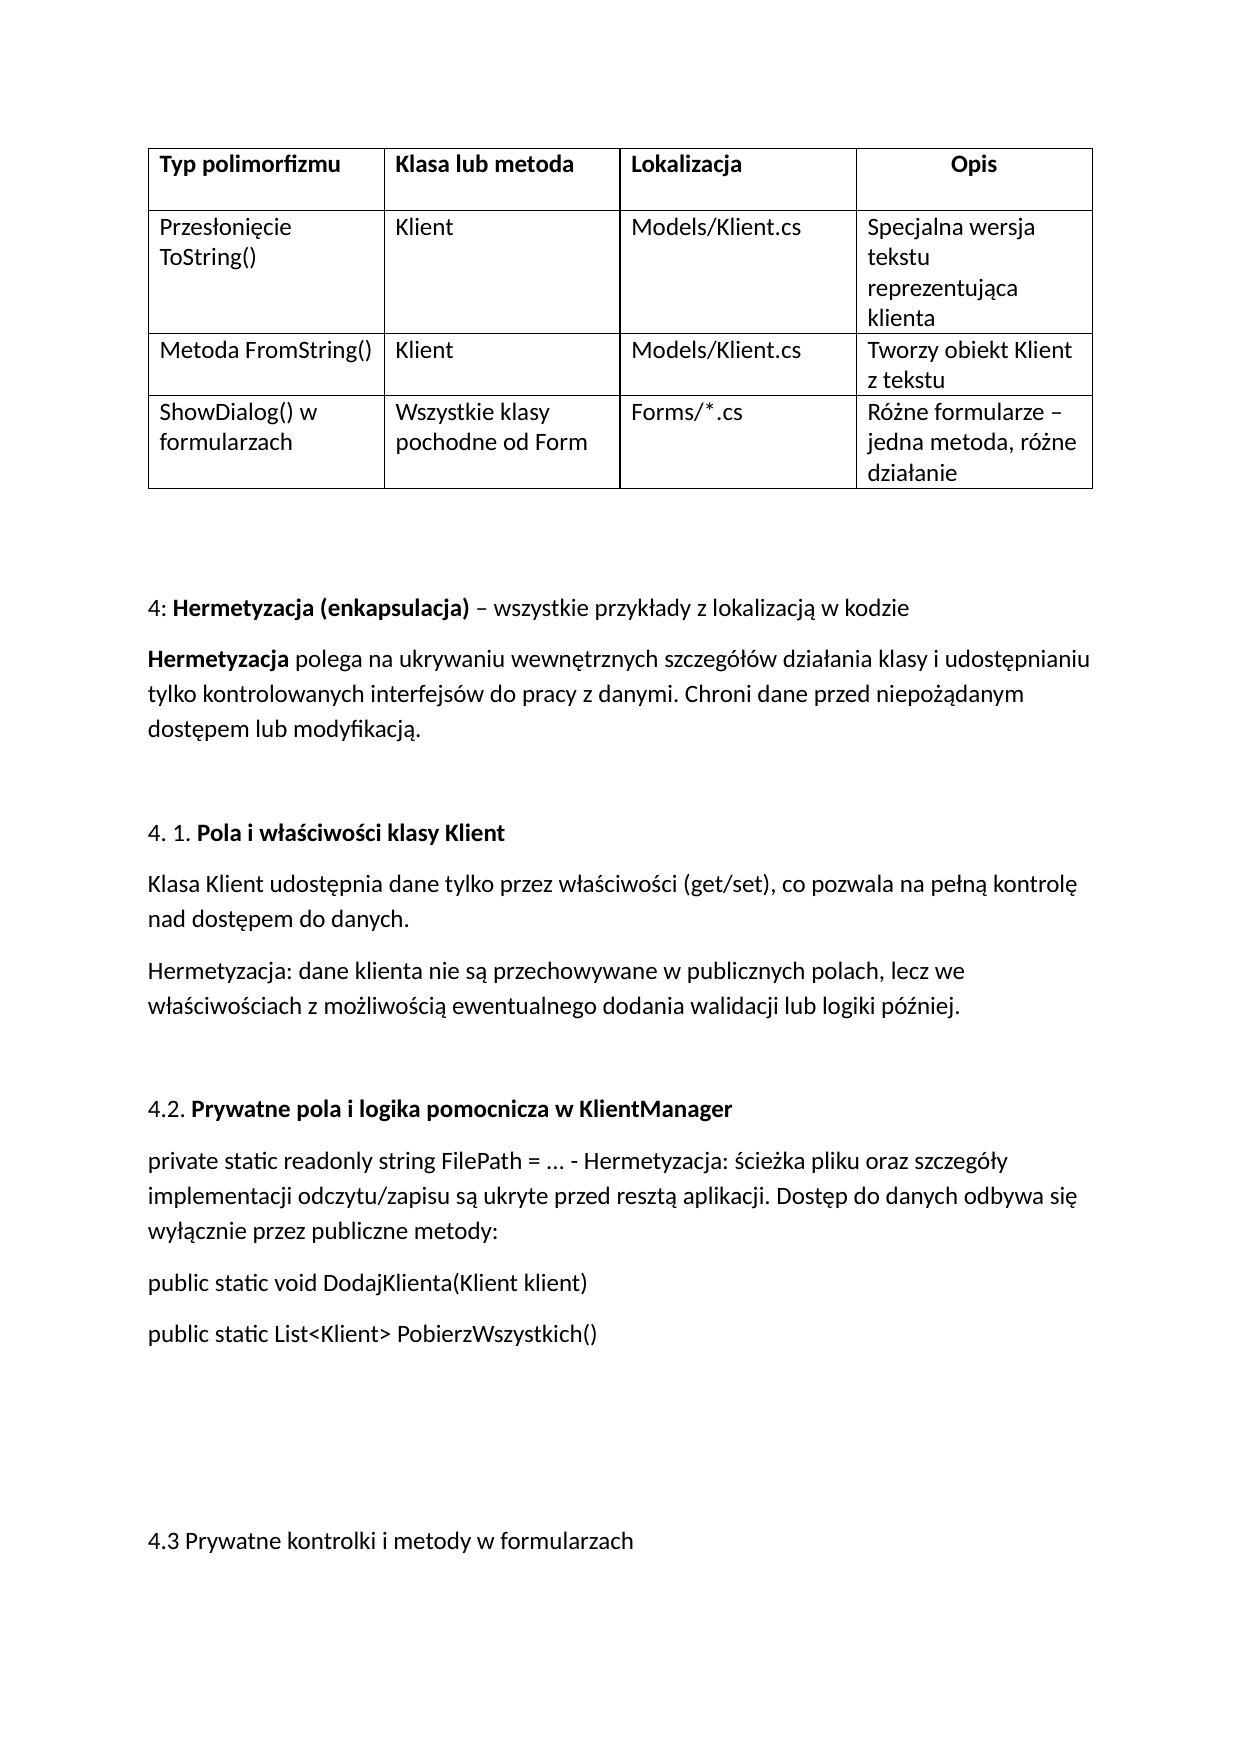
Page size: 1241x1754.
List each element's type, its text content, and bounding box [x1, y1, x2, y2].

table_cell Wszystkie klasy pochodne od Form [385, 396, 619, 487]
table_cell Specjalna wersja tekstu reprezentująca klienta [857, 211, 1092, 333]
table_cell Models/Klient.cs [621, 334, 856, 395]
table_header Klasa lub metoda [385, 149, 619, 210]
text 4.3 Prywatne kontrolki i metody w formularzach [148, 1525, 1093, 1556]
text public static void DodajKlienta(Klient klient) [148, 1267, 1093, 1297]
table_cell Metoda FromString() [149, 334, 384, 395]
table_cell Różne formularze – jedna metoda, różne działanie [857, 396, 1092, 487]
text Hermetyzacja polega na ukrywaniu wewnętrznych szczegółów działania klasy i udostępnianiu tylko kontrolowanych interfejsów do pracy z danymi. Chroni dane przed niepożądanym dostępem lub modyfikacją. [148, 643, 1093, 744]
table_cell Forms/*.cs [621, 396, 856, 487]
text private static readonly string FilePath = ... - Hermetyzacja: ścieżka pliku oraz szczegóły implementacji odczytu/zapisu są ukryte przed resztą aplikacji. Dostęp do danych odbywa się wyłącznie przez publiczne metody: [148, 1145, 1093, 1246]
text Hermetyzacja: dane klienta nie są przechowywane w publicznych polach, lecz we właściwościach z możliwością ewentualnego dodania walidacji lub logiki później. [148, 955, 1093, 1021]
table_cell Tworzy obiekt Klient z tekstu [857, 334, 1092, 395]
table_header Opis [857, 149, 1092, 210]
table_cell Klient [385, 211, 619, 333]
text 4.2. Prywatne pola i logika pomocnicza w KlientManager [148, 1093, 1093, 1124]
table_cell Przesłonięcie ToString() [149, 211, 384, 333]
text Klasa Klient udostępnia dane tylko przez właściwości (get/set), co pozwala na pełną kontrolę nad dostępem do danych. [148, 868, 1093, 934]
table_cell Models/Klient.cs [621, 211, 856, 333]
text 4. 1. Pola i właściwości klasy Klient [148, 817, 1093, 847]
table_header Lokalizacja [621, 149, 856, 210]
table_cell ShowDialog() w formularzach [149, 396, 384, 487]
table_cell Klient [385, 334, 619, 395]
text public static List<Klient> PobierzWszystkich() [148, 1318, 1093, 1349]
table_header Typ polimorfizmu [149, 149, 384, 210]
text 4: Hermetyzacja (enkapsulacja) – wszystkie przykłady z lokalizacją w kodzie [148, 592, 1093, 622]
